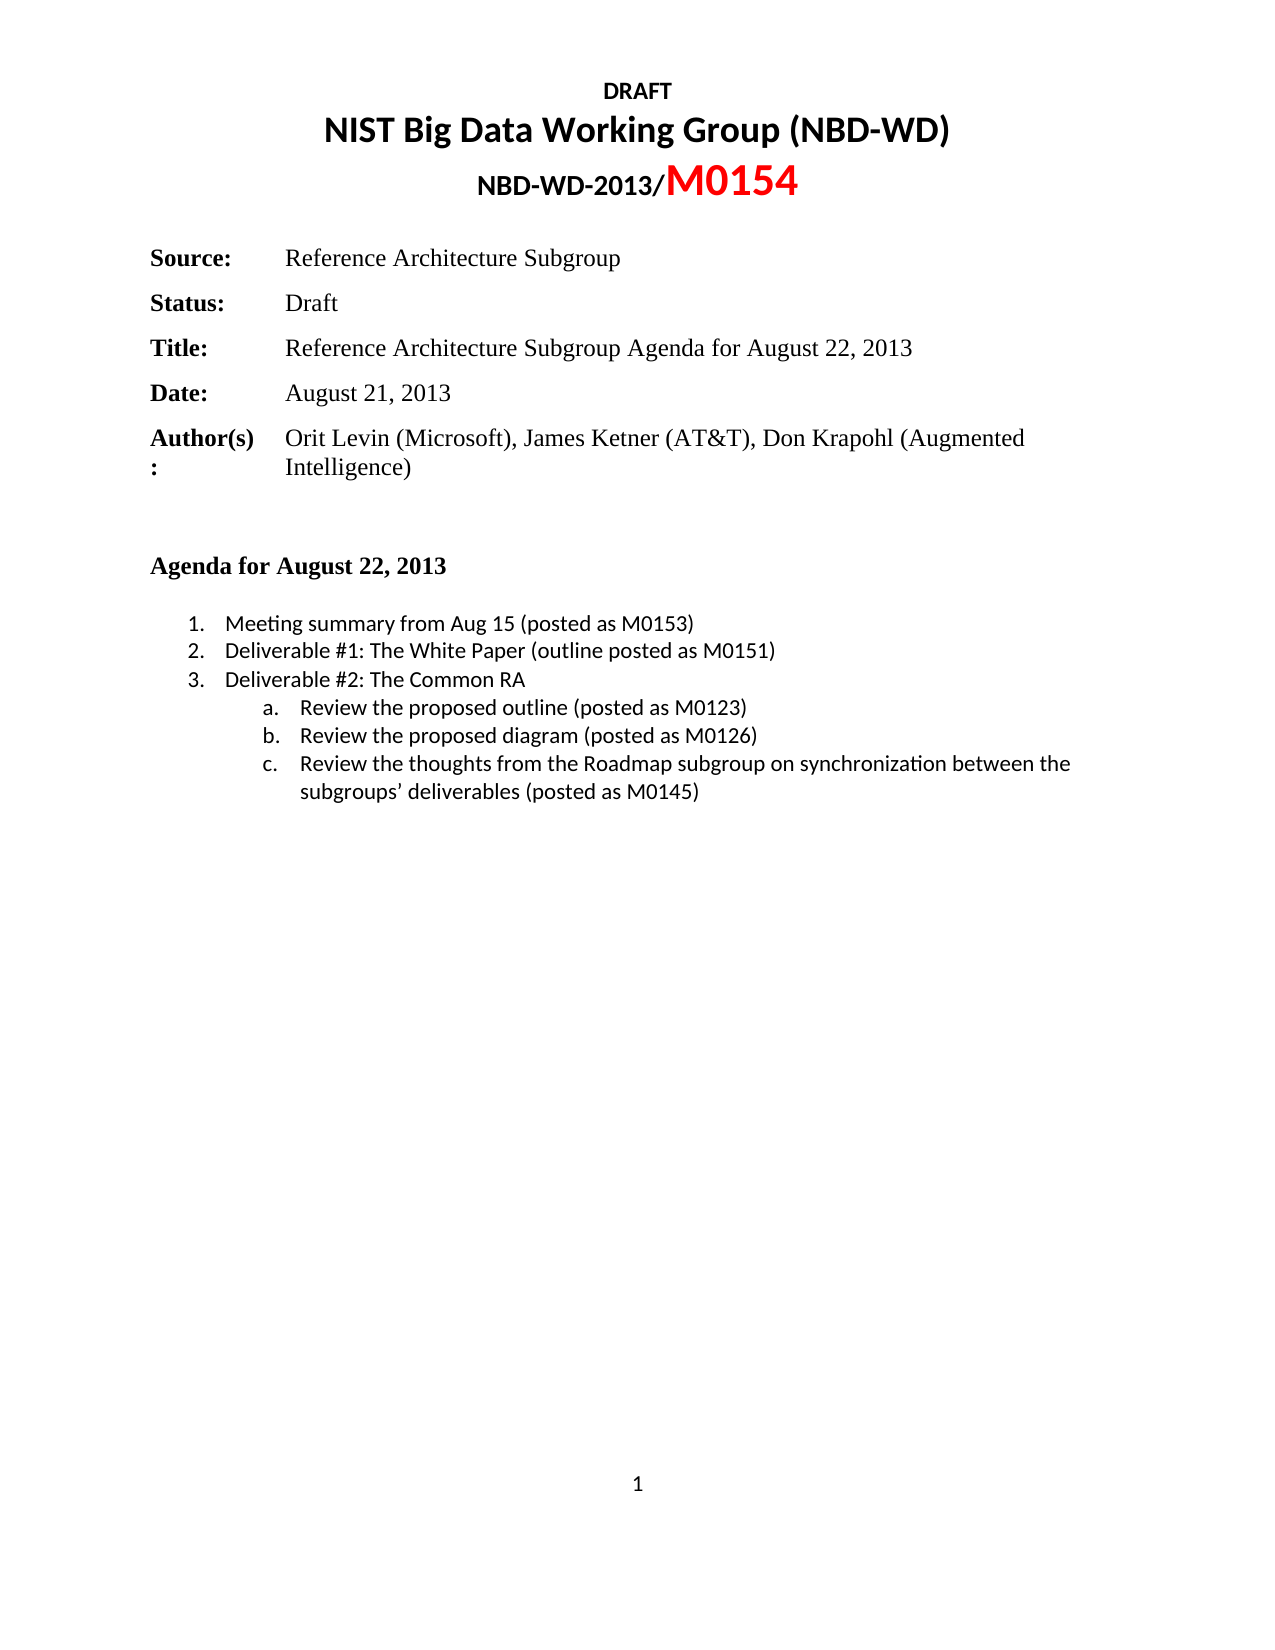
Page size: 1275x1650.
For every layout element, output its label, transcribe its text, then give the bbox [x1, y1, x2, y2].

table_cell Date: [139, 378, 274, 423]
table_header Reference Architecture Subgroup [274, 243, 1136, 288]
table_cell Status: [139, 288, 274, 333]
list Deliverable #1: The White Paper (outline posted as M0151) [187, 637, 1125, 665]
table_cell Author(s): [139, 423, 274, 480]
table_header Source: [139, 243, 274, 288]
table_cell Draft [274, 288, 1136, 333]
table_cell Reference Architecture Subgroup Agenda for August 22, 2013 [274, 333, 1136, 378]
text NIST Big Data Working Group (NBD-WD) [150, 106, 1125, 151]
list Review the thoughts from the Roadmap subgroup on synchronization between the subgroups’ deliverables (posted as M0145) [262, 749, 1125, 805]
table_cell Orit Levin (Microsoft), James Ketner (AT&T), Don Krapohl (Augmented Intelligence) [274, 423, 1136, 480]
list Deliverable #2: The Common RA [187, 665, 1125, 693]
text NBD-WD-2013/M0154 [150, 151, 1125, 207]
list Review the proposed diagram (posted as M0126) [262, 721, 1125, 749]
list Review the proposed outline (posted as M0123) [262, 693, 1125, 721]
table_cell August 21, 2013 [274, 378, 1136, 423]
text Agenda for August 22, 2013 [150, 551, 1125, 580]
table_cell Title: [139, 333, 274, 378]
list Meeting summary from Aug 15 (posted as M0153) [187, 609, 1125, 637]
